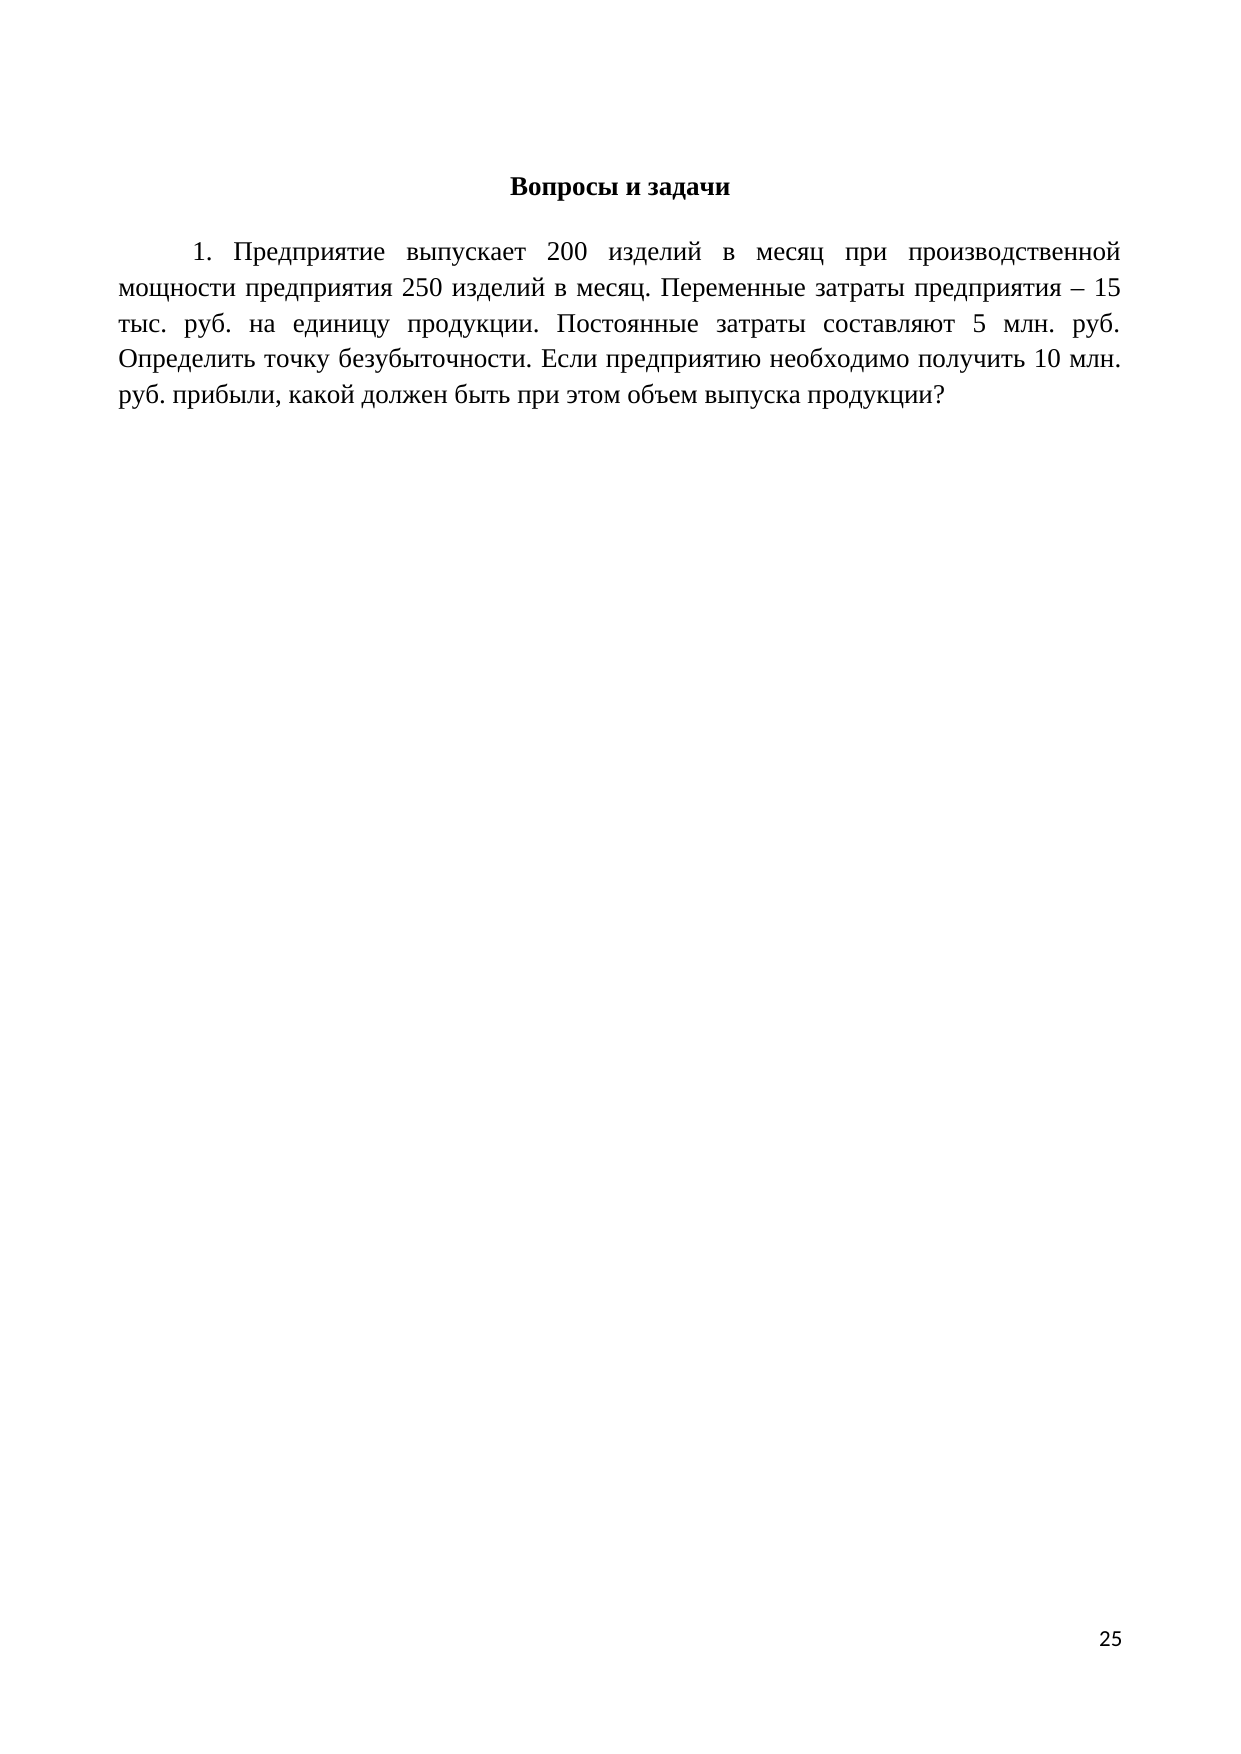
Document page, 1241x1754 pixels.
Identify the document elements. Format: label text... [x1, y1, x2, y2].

text 1. Предприятие выпускает 200 изделий в месяц при производственной мощности предприятия 250 изделий в месяц. Переменные затраты предприятия – 15 тыс. руб. на единицу продукции. Постоянные затраты составляют 5 млн. руб. Определить точку безубыточности. Если предприятию необходимо получить 10 млн. руб. прибыли, какой должен быть при этом объем выпуска продукции? [118, 235, 1122, 409]
subtitle Вопросы и задачи [118, 171, 1122, 202]
